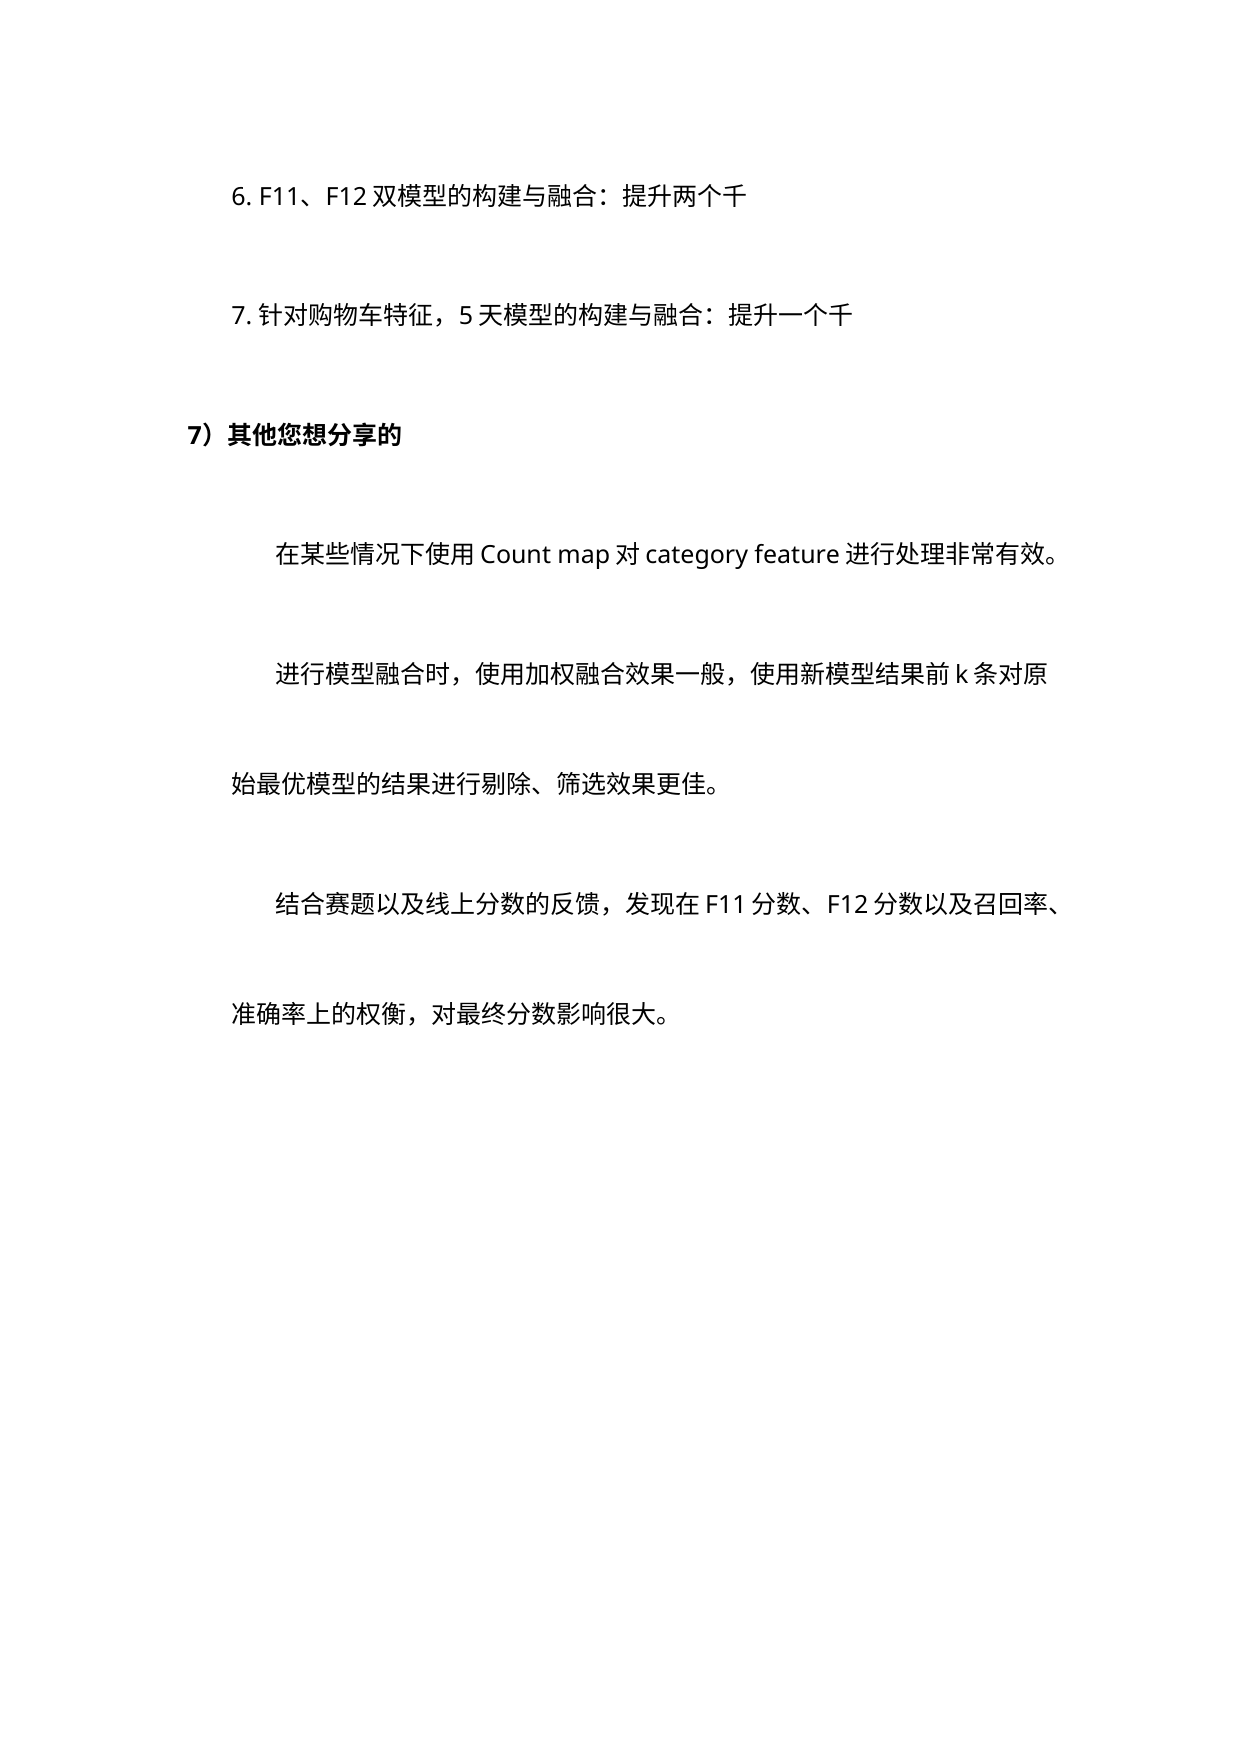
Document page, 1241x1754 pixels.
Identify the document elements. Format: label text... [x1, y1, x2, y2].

text 结合赛题以及线上分数的反馈，发现在F11分数、F12分数以及召回率、准确率上的权衡，对最终分数影响很大。 [231, 870, 1053, 1045]
text 7. 针对购物车特征，5天模型的构建与融合：提升一个千 [231, 281, 1053, 346]
text 6. F11、F12双模型的构建与融合：提升两个千 [231, 162, 1053, 227]
text 7）其他您想分享的 [187, 401, 1053, 466]
text 进行模型融合时，使用加权融合效果一般，使用新模型结果前k条对原始最优模型的结果进行剔除、筛选效果更佳。 [231, 640, 1053, 815]
text 在某些情况下使用Count map对category feature进行处理非常有效。 [231, 520, 1053, 585]
